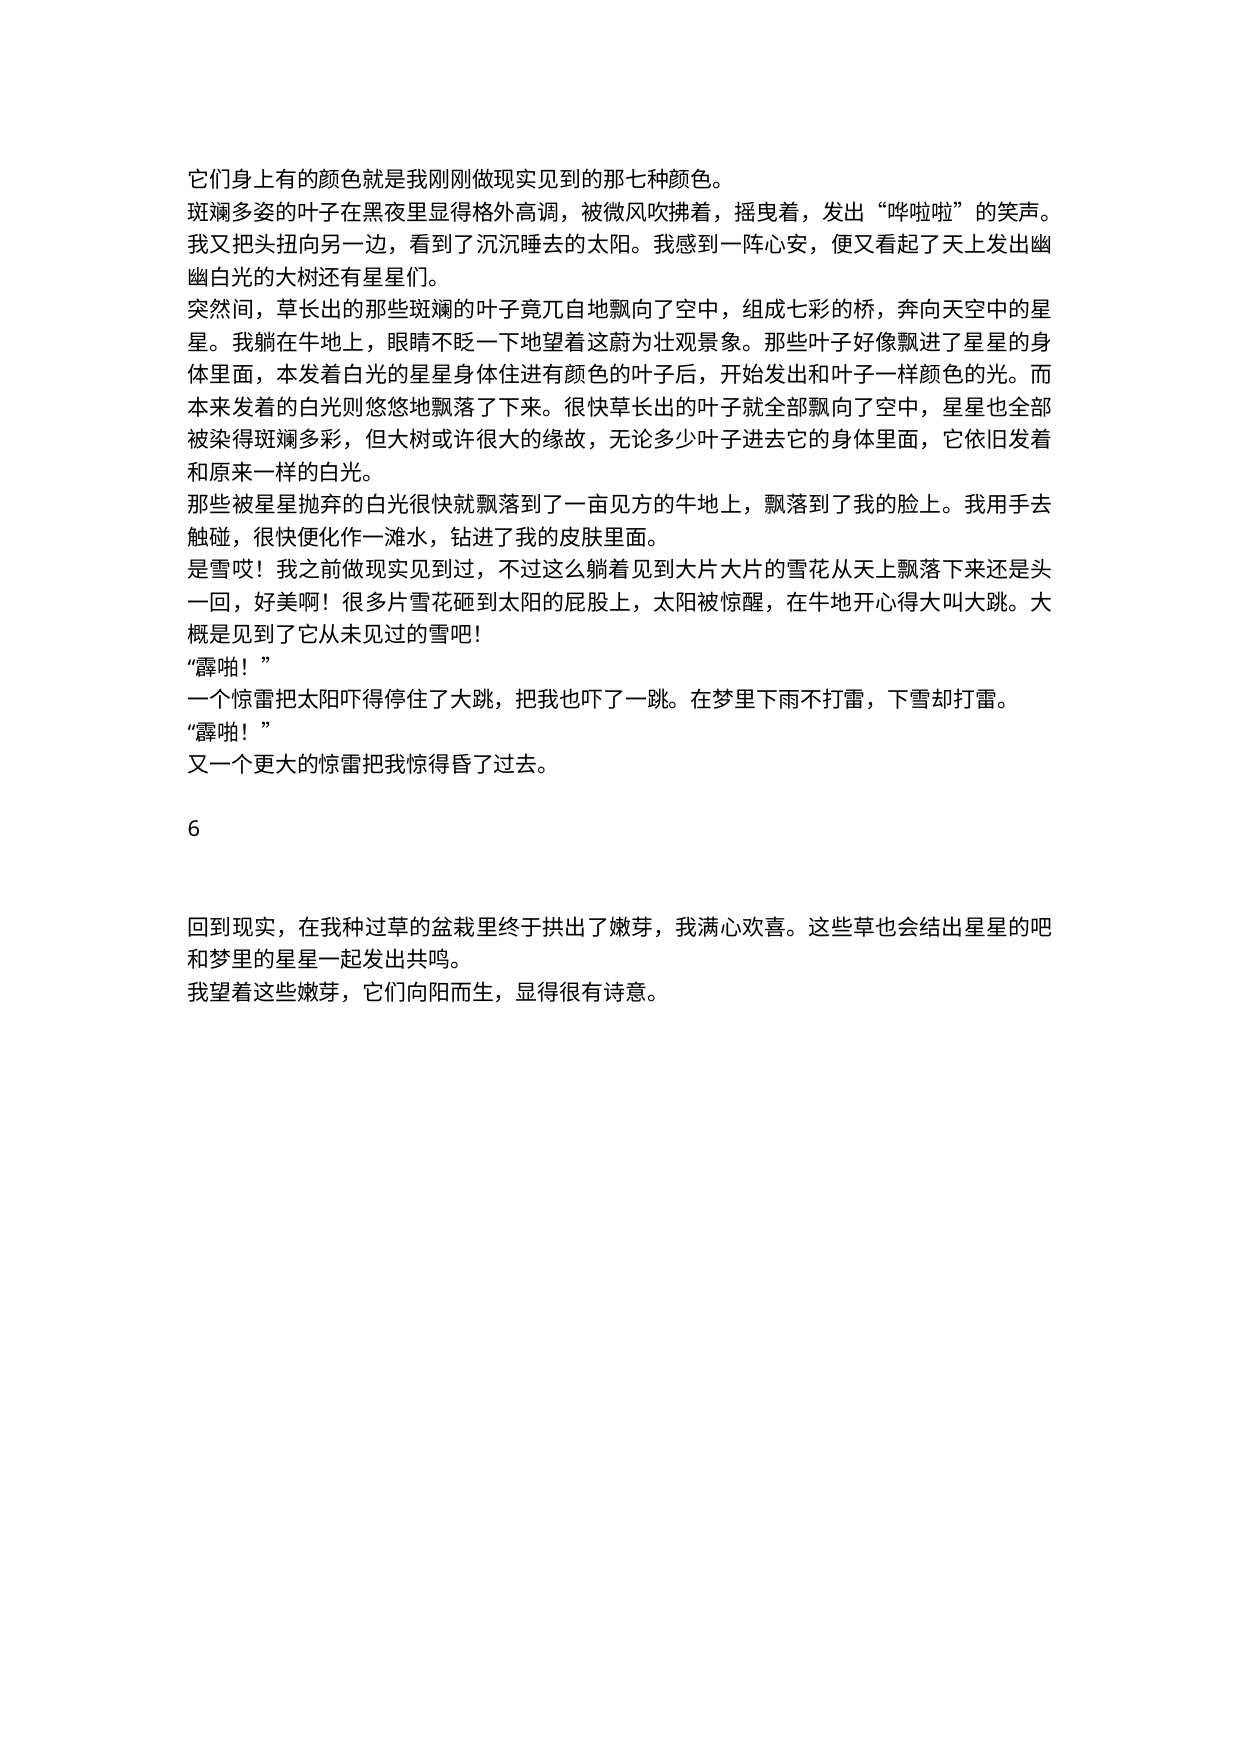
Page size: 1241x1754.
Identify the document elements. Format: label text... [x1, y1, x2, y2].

text 回到现实，在我种过草的盆栽里终于拱出了嫩芽，我满心欢喜。这些草也会结出星星的吧，和梦里的星星一起发出共鸣。 [187, 909, 1053, 974]
text 我望着这些嫩芽，它们向阳而生，显得很有诗意。 [187, 974, 1053, 1007]
text 斑斓多姿的叶子在黑夜里显得格外高调，被微风吹拂着，摇曳着，发出“哗啦啦”的笑声。 [187, 194, 1053, 227]
text “霹啪！” [187, 714, 1053, 747]
text 6 [187, 812, 1053, 844]
text 一个惊雷把太阳吓得停住了大跳，把我也吓了一跳。在梦里下雨不打雷，下雪却打雷。 [187, 682, 1053, 714]
text 是雪哎！我之前做现实见到过，不过这么躺着见到大片大片的雪花从天上飘落下来还是头一回，好美啊！很多片雪花砸到太阳的屁股上，太阳被惊醒，在牛地开心得大叫大跳。大概是见到了它从未见过的雪吧！ [187, 552, 1053, 649]
text 又一个更大的惊雷把我惊得昏了过去。 [187, 747, 1053, 779]
text 那些被星星抛弃的白光很快就飘落到了一亩见方的牛地上，飘落到了我的脸上。我用手去触碰，很快便化作一滩水，钻进了我的皮肤里面。 [187, 487, 1053, 552]
text 我又把头扭向另一边，看到了沉沉睡去的太阳。我感到一阵心安，便又看起了天上发出幽幽白光的大树还有星星们。 [187, 227, 1053, 292]
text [187, 162, 1053, 194]
text 突然间，草长出的那些斑斓的叶子竟兀自地飘向了空中，组成七彩的桥，奔向天空中的星星。我躺在牛地上，眼睛不眨一下地望着这蔚为壮观景象。那些叶子好像飘进了星星的身体里面，本发着白光的星星身体住进有颜色的叶子后，开始发出和叶子一样颜色的光。而本来发着的白光则悠悠地飘落了下来。很快草长出的叶子就全部飘向了空中，星星也全部被染得斑斓多彩，但大树或许很大的缘故，无论多少叶子进去它的身体里面，它依旧发着和原来一样的白光。 [187, 292, 1053, 487]
text “霹啪！” [187, 649, 1053, 682]
